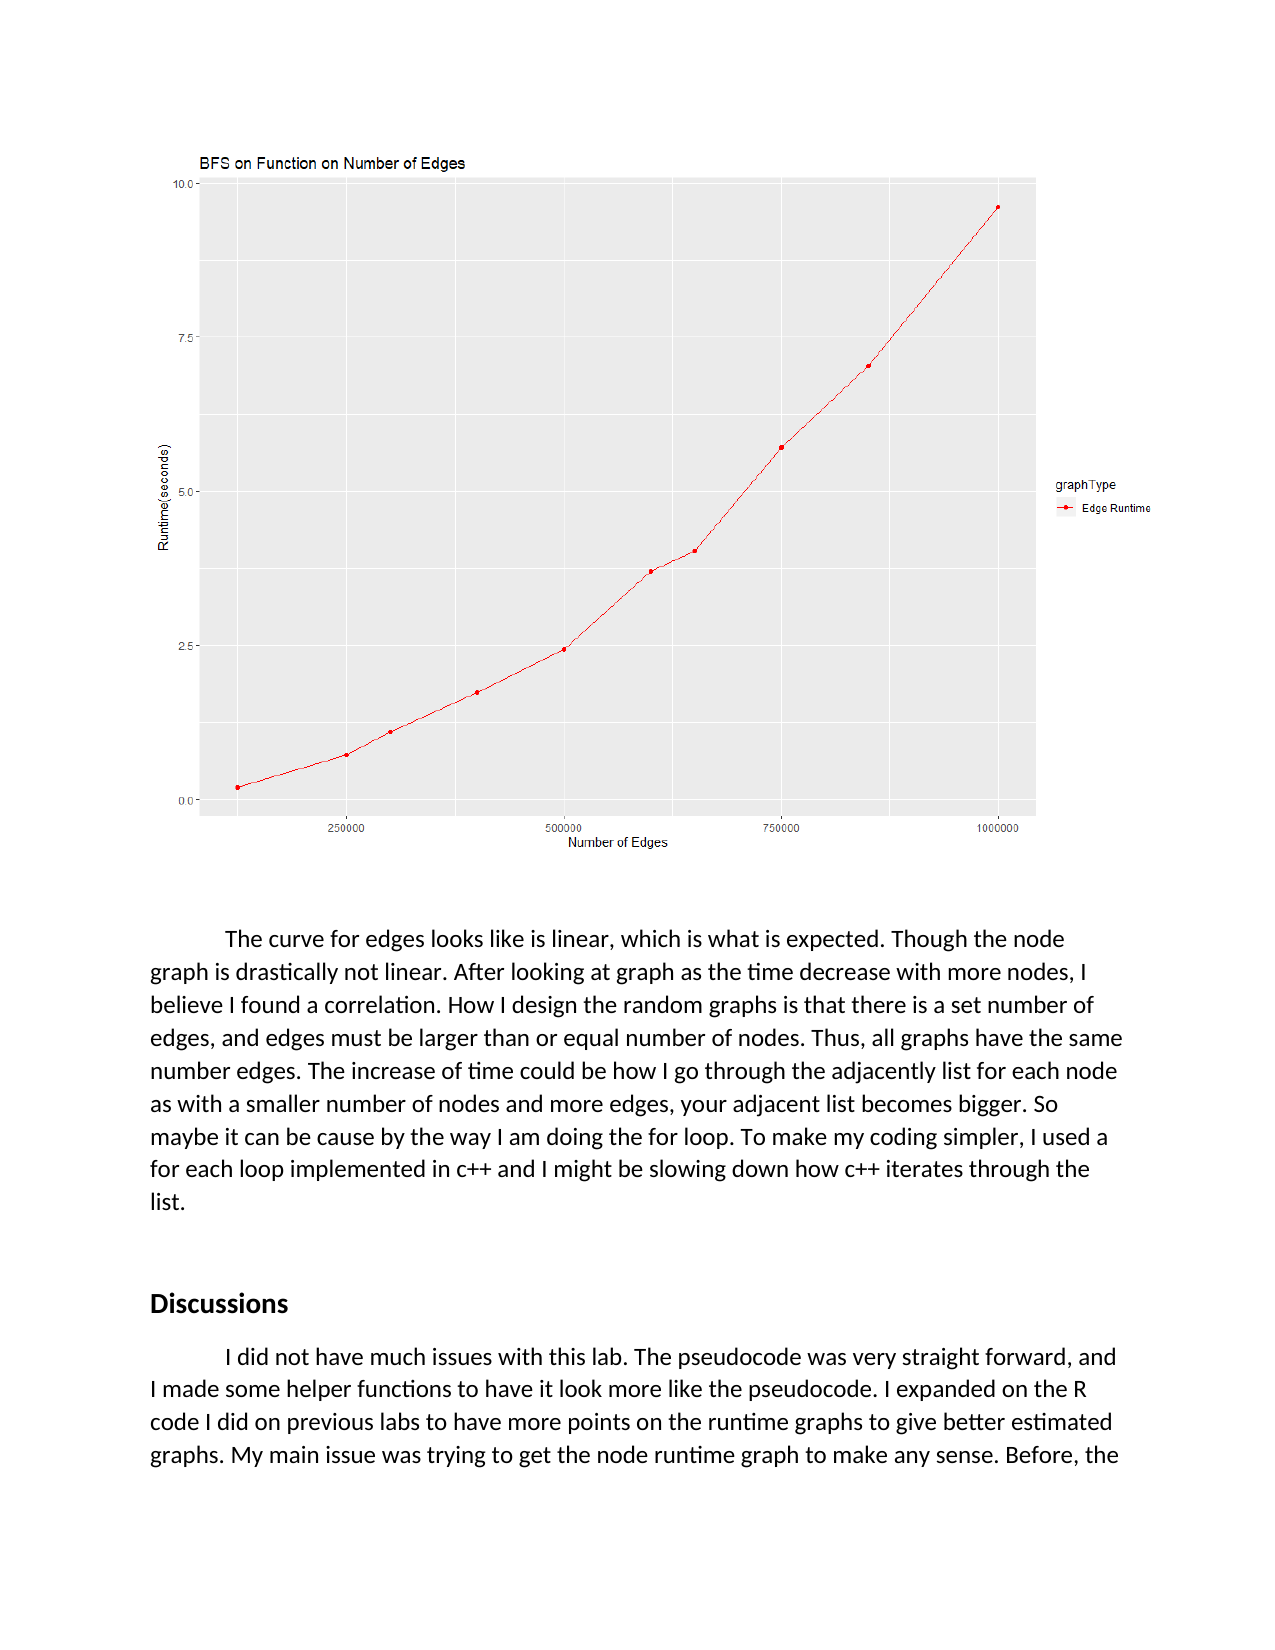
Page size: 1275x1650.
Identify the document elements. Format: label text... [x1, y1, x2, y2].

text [150, 1341, 1125, 1470]
picture [150, 150, 1164, 855]
text Discussions [150, 1286, 1125, 1321]
text The curve for edges looks like is linear, which is what is expected. Though the node graph is drastically not linear. After looking at graph as the time decrease with more nodes, I believe I found a correlation. How I design the random graphs is that there is a set number of edges, and edges must be larger than or equal number of nodes. Thus, all graphs have the same number edges. The increase of time could be how I go through the adjacently list for each node as with a smaller number of nodes and more edges, your adjacent list becomes bigger. So maybe it can be cause by the way I am doing the for loop. To make my coding simpler, I used a for each loop implemented in c++ and I might be slowing down how c++ iterates through the list. [150, 923, 1125, 1217]
